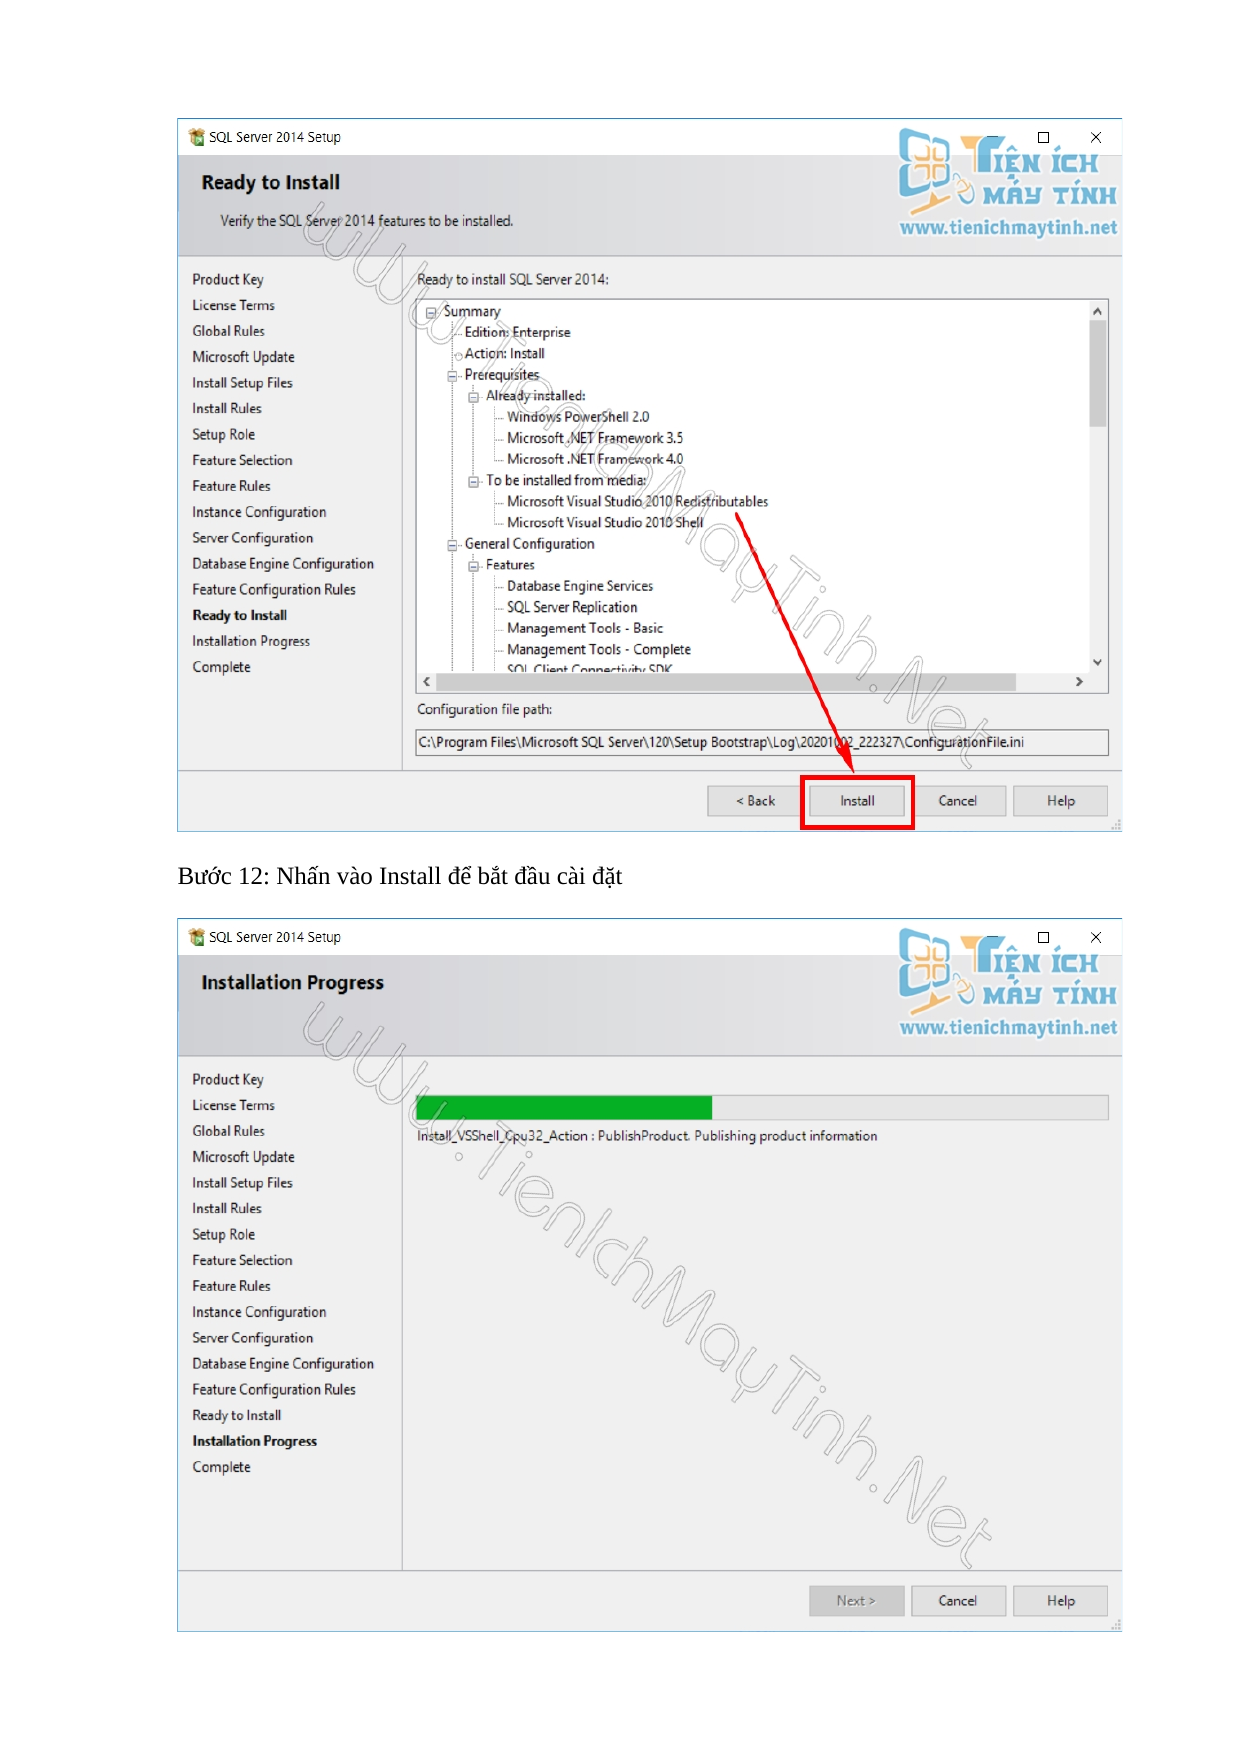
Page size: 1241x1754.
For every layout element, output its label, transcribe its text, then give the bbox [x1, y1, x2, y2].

picture [177, 918, 1123, 1632]
text Bước 12: Nhấn vào Install để bắt đầu cài đặt [177, 861, 1122, 889]
picture [177, 118, 1123, 832]
